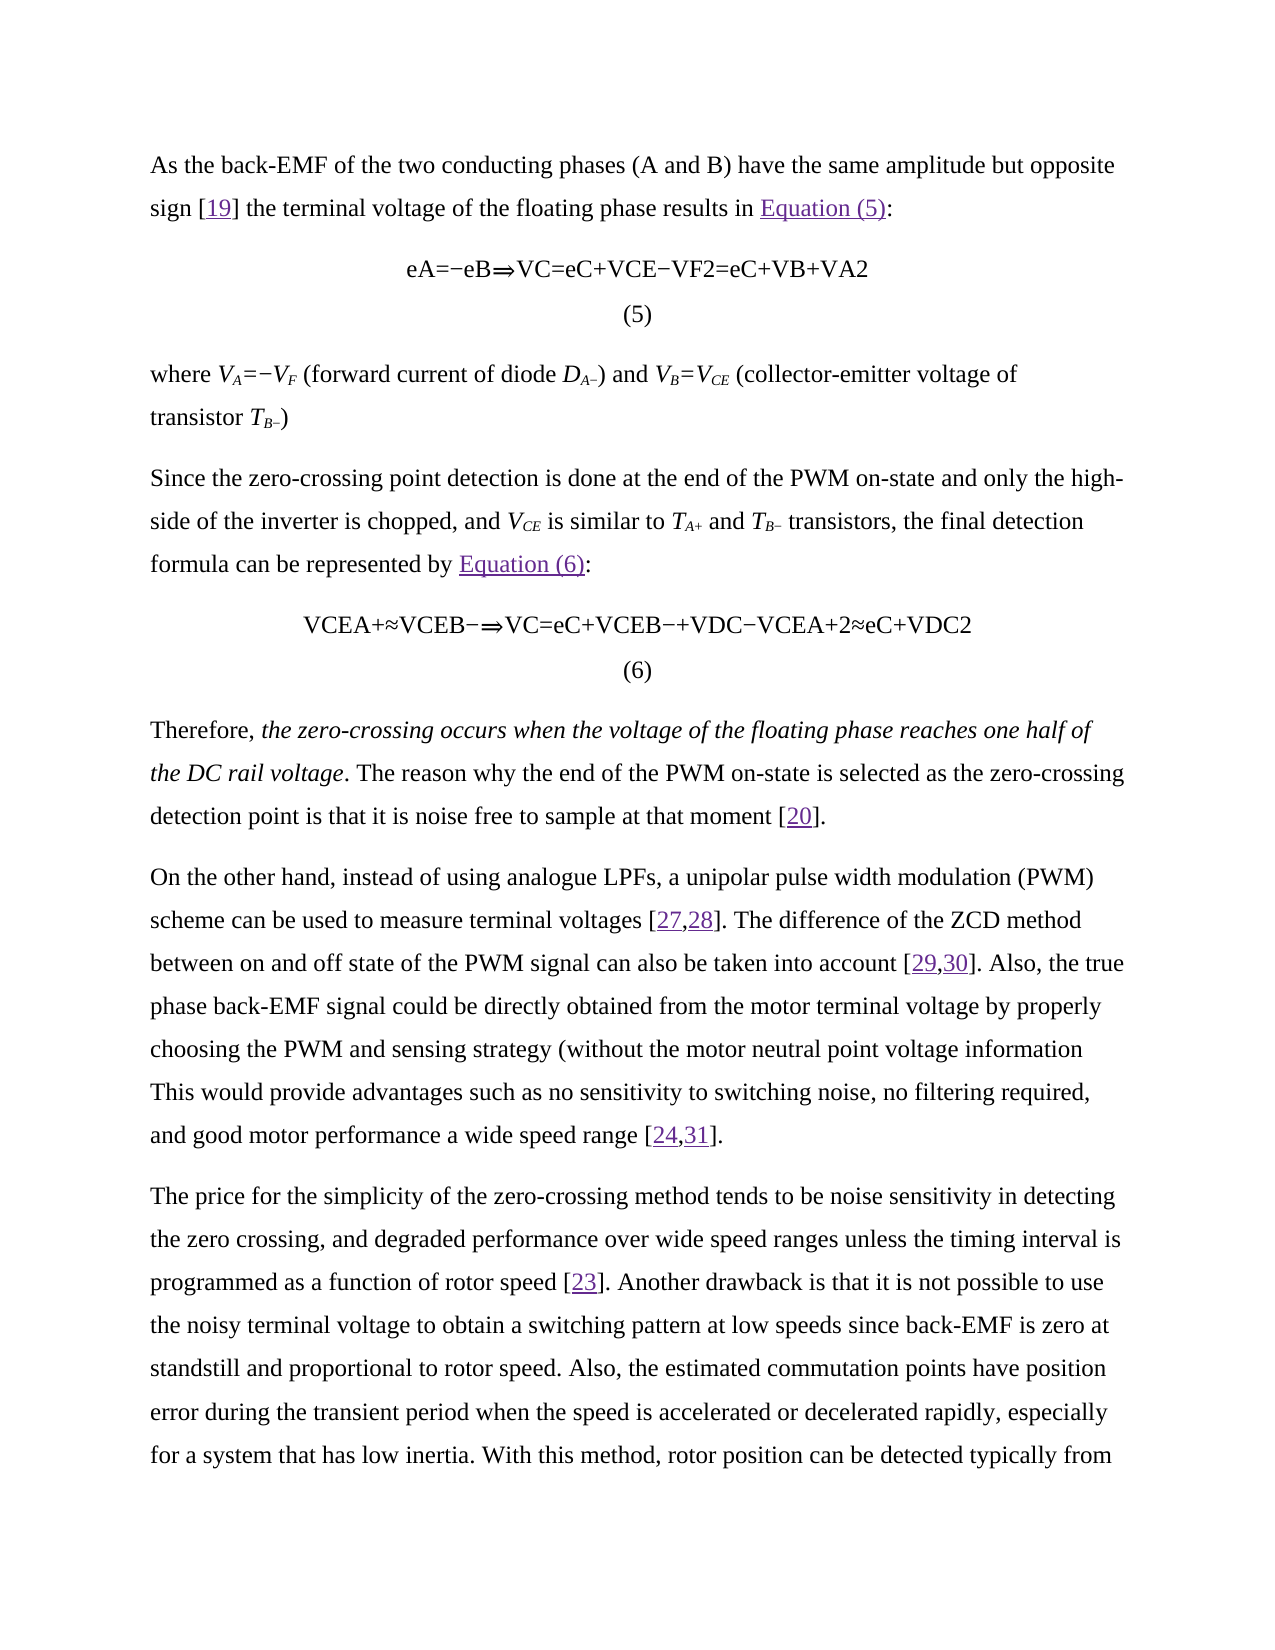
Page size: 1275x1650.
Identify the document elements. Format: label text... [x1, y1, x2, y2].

text VCEA+≈VCEB−⇒VC=eC+VCEB−+VDC−VCEA+2≈eC+VDC2 [150, 609, 1125, 640]
text (6) [150, 655, 1125, 683]
text where VA=−VF (forward current of diode DA−) and VB=VCE (collector-emitter voltage of transistor TB−) [150, 359, 1125, 431]
text Since the zero-crossing point detection is done at the end of the PWM on-state and only the high-side of the inverter is chopped, and VCE is similar to TA+ and TB− transistors, the final detection formula can be represented by Equation (6): [150, 463, 1125, 578]
text On the other hand, instead of using analogue LPFs, a unipolar pulse width modulation (PWM) scheme can be used to measure terminal voltages [27,28]. The difference of the ZCD method between on and off state of the PWM signal can also be taken into account [29,30]. Also, the true phase back-EMF signal could be directly obtained from the motor terminal voltage by properly choosing the PWM and sensing strategy (without the motor neutral point voltage information This would provide advantages such as no sensitivity to switching noise, no filtering required, and good motor performance a wide speed range [24,31]. [150, 862, 1125, 1149]
text (5) [150, 299, 1125, 328]
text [150, 1181, 1125, 1468]
text As the back-EMF of the two conducting phases (A and B) have the same amplitude but opposite sign [19] the terminal voltage of the floating phase results in Equation (5): [150, 150, 1125, 222]
text Therefore, the zero-crossing occurs when the voltage of the floating phase reaches one half of the DC rail voltage. The reason why the end of the PWM on-state is selected as the zero-crossing detection point is that it is noise free to sample at that moment [20]. [150, 715, 1125, 830]
text eA=−eB⇒VC=eC+VCE−VF2=eC+VB+VA2 [150, 253, 1125, 284]
